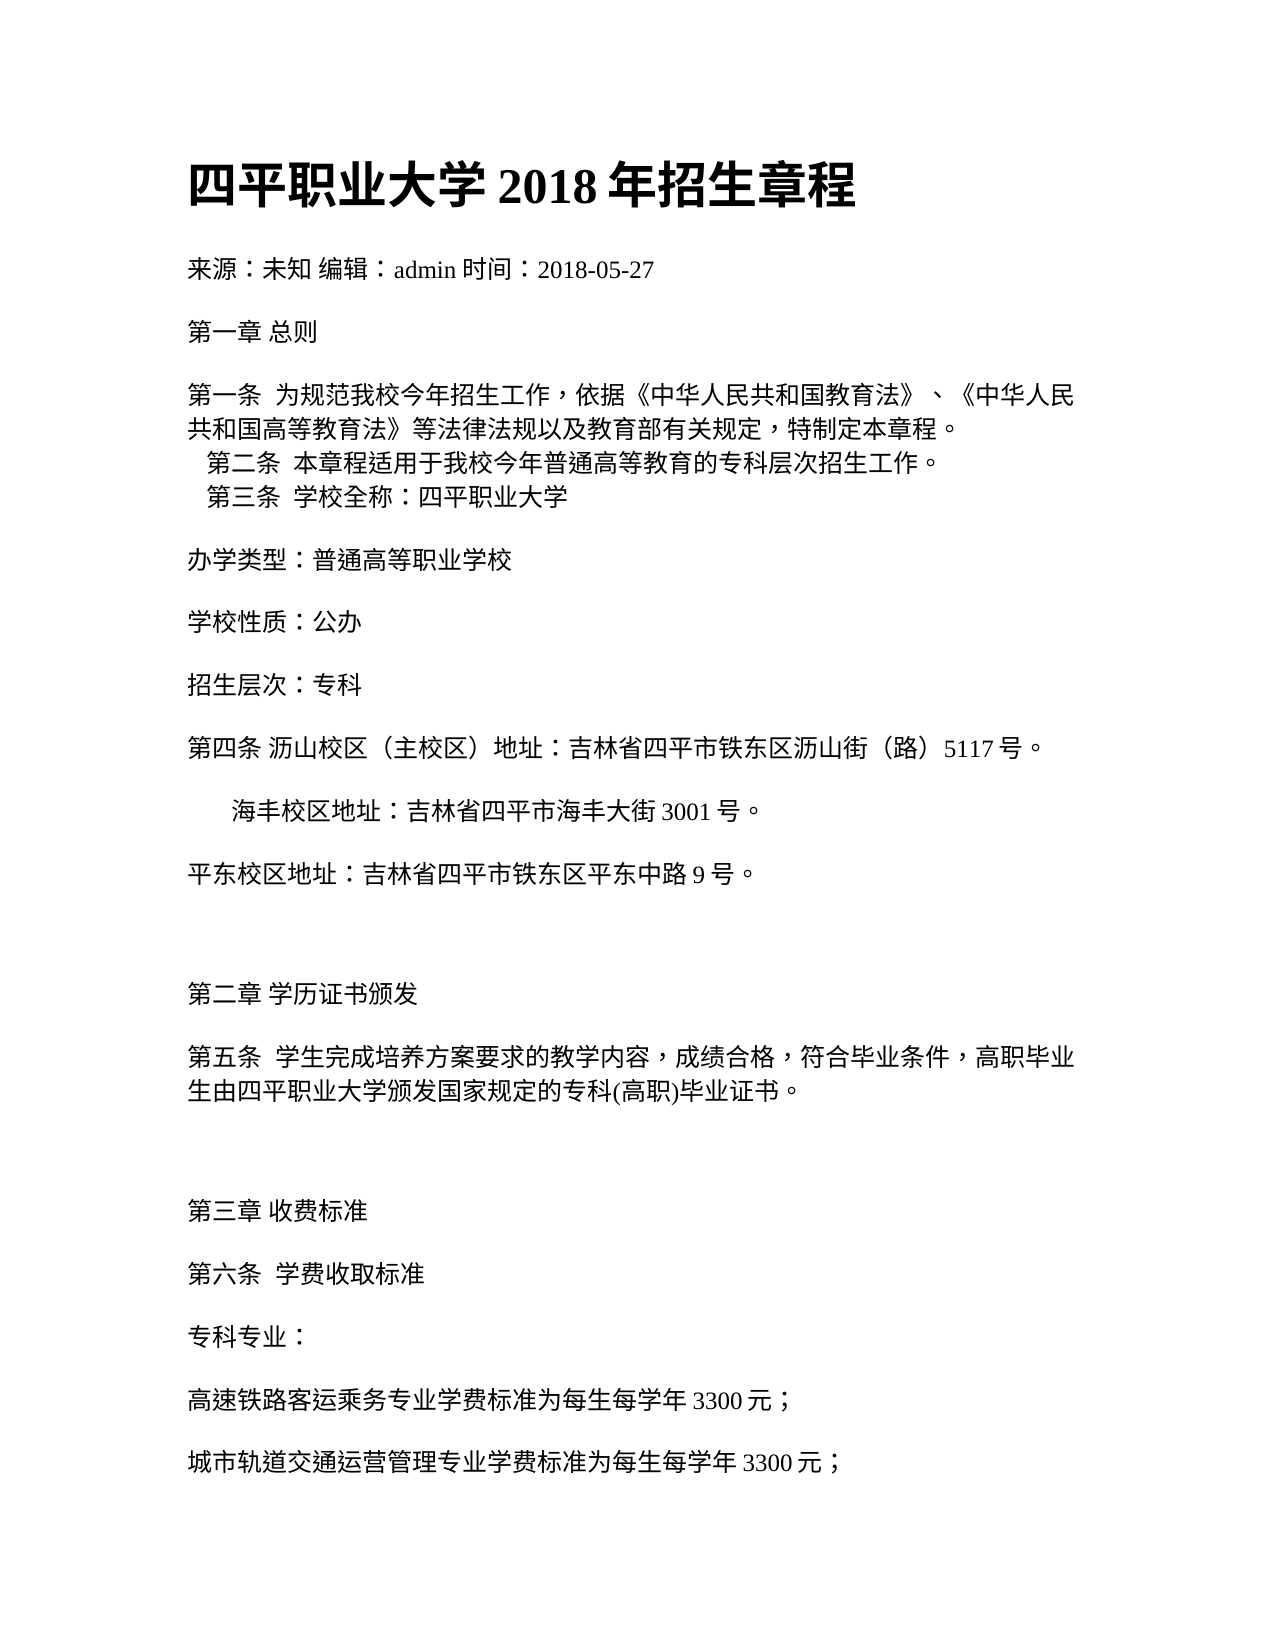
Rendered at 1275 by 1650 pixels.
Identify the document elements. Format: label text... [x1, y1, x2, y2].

text 海丰校区地址：吉林省四平市海丰大街3001号。 [187, 793, 1087, 828]
text 平东校区地址：吉林省四平市铁东区平东中路9号。 [187, 856, 1087, 890]
text 第一条 为规范我校今年招生工作，依据《中华人民共和国教育法》、《中华人民共和国高等教育法》等法律法规以及教育部有关规定，特制定本章程。 [187, 377, 1087, 445]
text 第二章 学历证书颁发 [187, 977, 1087, 1011]
text 第六条 学费收取标准 [187, 1257, 1087, 1291]
text 办学类型：普通高等职业学校 [187, 542, 1087, 576]
text 第三条 学校全称：四平职业大学 [187, 479, 1087, 513]
text 来源：未知 编辑：admin 时间：2018-05-27 [187, 252, 1087, 286]
text 学校性质：公办 [187, 605, 1087, 639]
text 第四条 沥山校区（主校区）地址：吉林省四平市铁东区沥山街（路）5117号。 [187, 731, 1087, 765]
text 高速铁路客运乘务专业学费标准为每生每学年3300元； [187, 1382, 1087, 1416]
text 专科专业： [187, 1319, 1087, 1353]
text 第三章 收费标准 [187, 1194, 1087, 1228]
text 招生层次：专科 [187, 668, 1087, 702]
text 第二条 本章程适用于我校今年普通高等教育的专科层次招生工作。 [187, 445, 1087, 479]
text 第一章 总则 [187, 314, 1087, 348]
text 城市轨道交通运营管理专业学费标准为每生每学年3300元； [187, 1445, 1087, 1479]
text 第五条 学生完成培养方案要求的教学内容，成绩合格，符合毕业条件，高职毕业生由四平职业大学颁发国家规定的专科(高职)毕业证书。 [187, 1039, 1087, 1108]
subtitle 四平职业大学2018年招生章程 [187, 150, 1087, 218]
